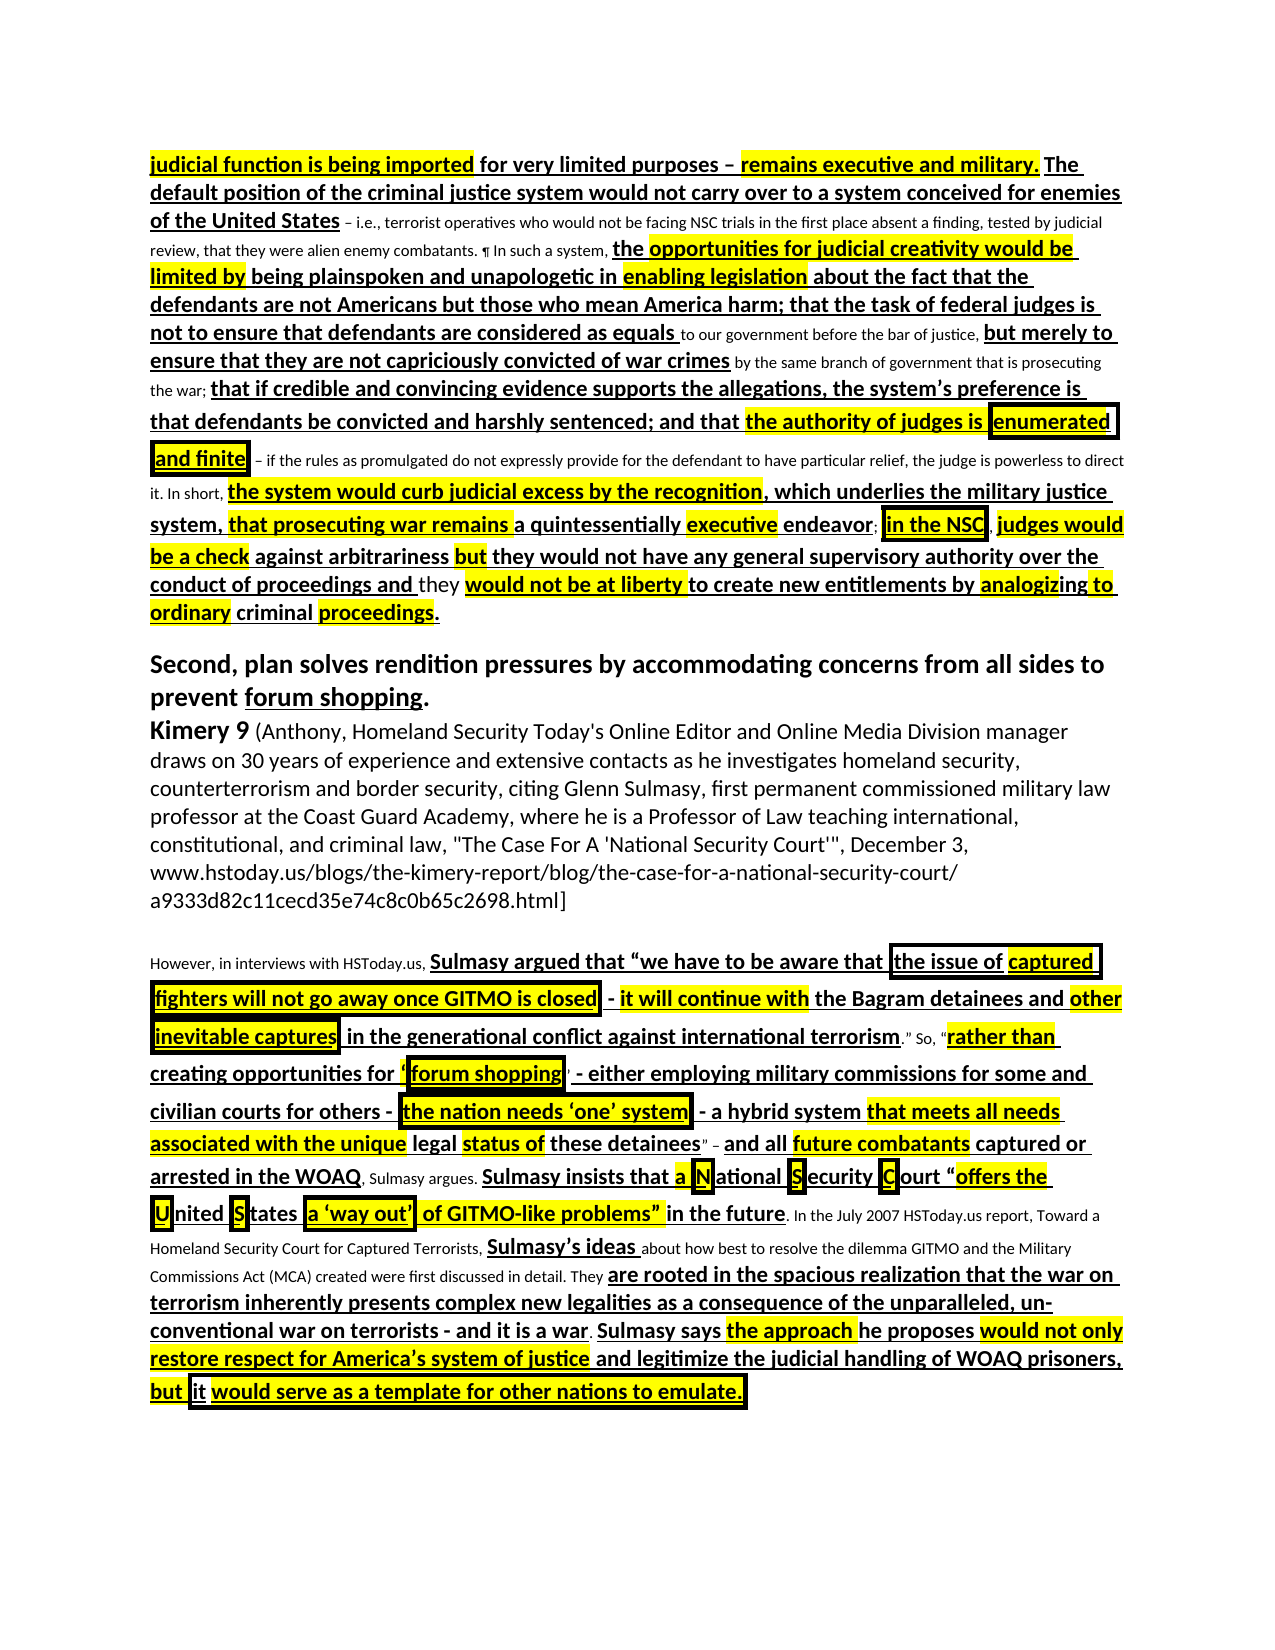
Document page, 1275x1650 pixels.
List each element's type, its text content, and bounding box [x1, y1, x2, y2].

text Kimery 9 (Anthony, Homeland Security Today's Online Editor and Online Media Division manager draws on 30 years of experience and extensive contacts as he investigates homeland security, counterterrorism and border security, citing Glenn Sulmasy, first permanent commissioned military law professor at the Coast Guard Academy, where he is a Professor of Law teaching international, constitutional, and criminal law, "The Case For A 'National Security Court'", December 3, www.hstoday.us/blogs/the-kimery-report/blog/the-case-for-a-national-security-court/a9333d82c11cecd35e74c8c0b65c2698.html] [150, 713, 1125, 914]
text However, in interviews with HSToday.us, Sulmasy argued that “we have to be aware that the issue of captured fighters will not go away once GITMO is closed - it will continue with the Bagram detainees and other inevitable captures in the generational conflict against international terrorism.” So, “rather than creating opportunities for ‘forum shopping’ - either employing military commissions for some and civilian courts for others - the nation needs ‘one’ system - a hybrid system that meets all needs associated with the unique legal status of these detainees” – and all future combatants captured or arrested in the WOAQ, Sulmasy argues. Sulmasy insists that a National Security Court “offers the United States a ‘way out’ of GITMO-like problems” in the future. In the July 2007 HSToday.us report, Toward a Homeland Security Court for Captured Terrorists, Sulmasy’s ideas about how best to resolve the dilemma GITMO and the Military Commissions Act (MCA) created were first discussed in detail. They are rooted in the spacious realization that the war on terrorism inherently presents complex new legalities as a consequence of the unparalleled, un-conventional war on terrorists - and it is a war. Sulmasy says the approach he proposes would not only restore respect for America’s system of justice and legitimize the judicial handling of WOAQ prisoners, but it would serve as a template for other nations to emulate. [150, 942, 1125, 1410]
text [150, 150, 1125, 626]
subtitle Second, plan solves rendition pressures by accommodating concerns from all sides to prevent forum shopping. [150, 647, 1125, 713]
